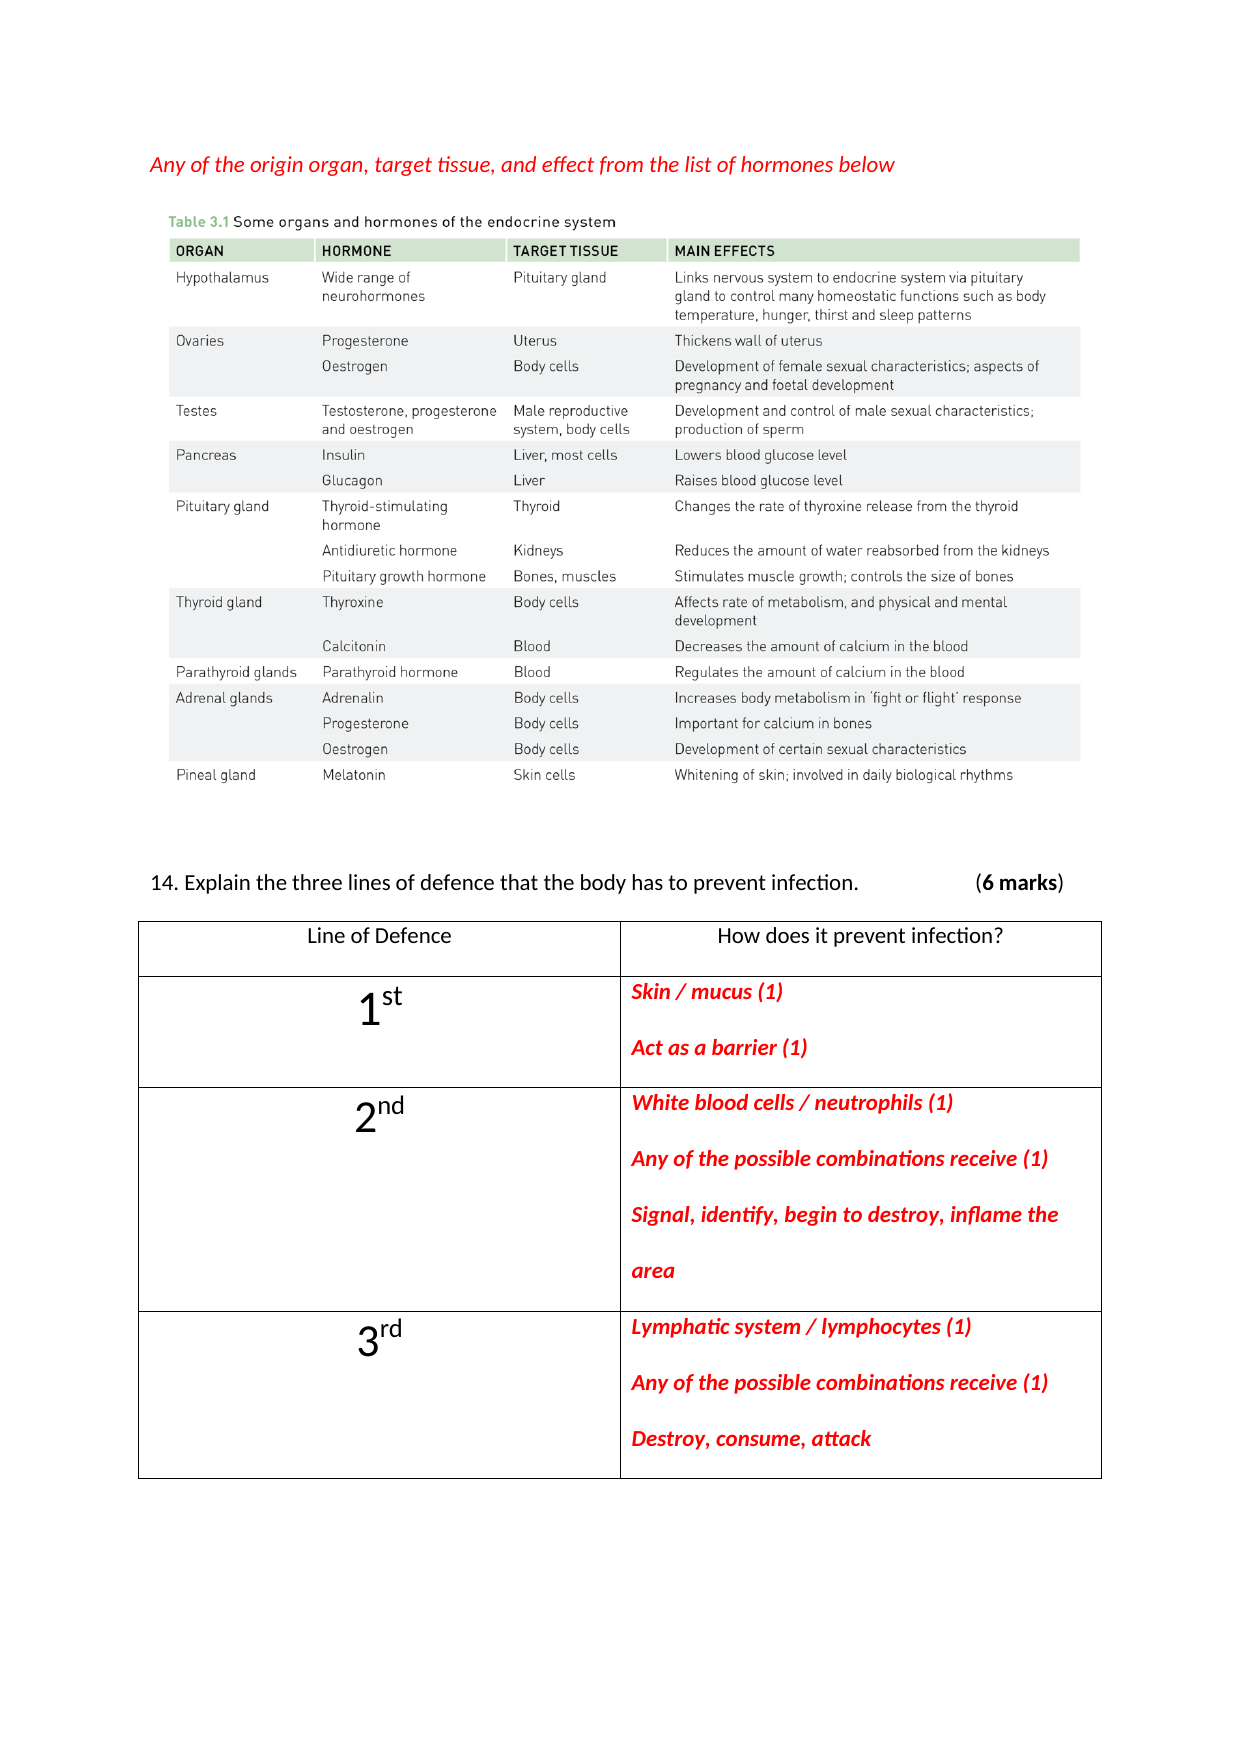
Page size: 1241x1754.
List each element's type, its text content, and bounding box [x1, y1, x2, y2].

table_cell 3rd [139, 1312, 620, 1478]
table_header How does it prevent infection? [621, 922, 1101, 976]
table_cell Skin / mucus (1) Act as a barrier (1) [621, 977, 1101, 1087]
table_header Line of Defence [139, 922, 620, 976]
text Any of the origin organ, target tissue, and effect from the list of hormones below [150, 150, 1090, 178]
table_cell Lymphatic system / lymphocytes (1) Any of the possible combinations receive (1) Destroy, consume, attack [621, 1312, 1101, 1478]
table_cell 2nd [139, 1088, 620, 1311]
text 14. Explain the three lines of defence that the body has to prevent infection. (6 marks) [150, 868, 1090, 896]
picture [150, 203, 1091, 811]
table_cell 1st [139, 977, 620, 1087]
table_cell White blood cells / neutrophils (1) Any of the possible combinations receive (1) Signal, identify, begin to destroy, inflame the area [621, 1088, 1101, 1311]
